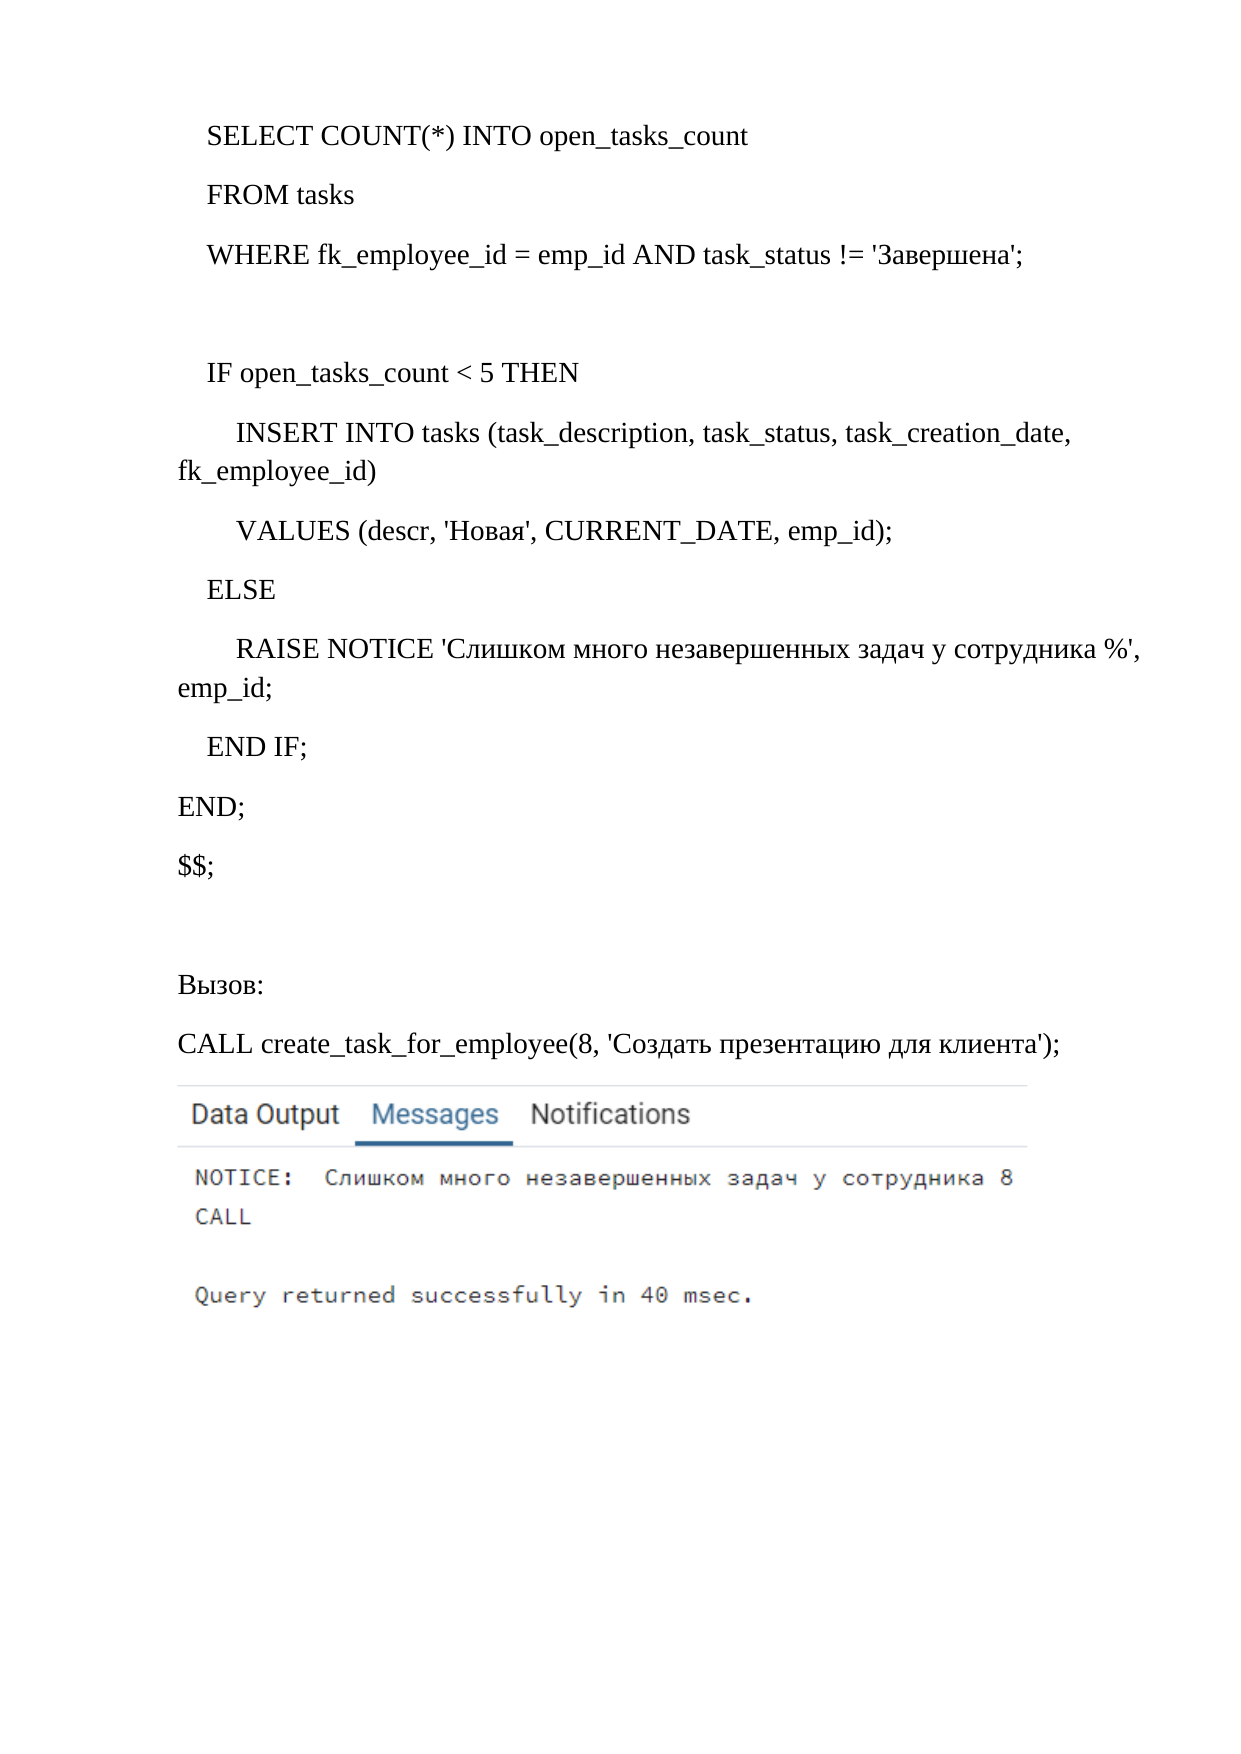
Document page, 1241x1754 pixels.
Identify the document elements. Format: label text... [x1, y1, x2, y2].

text VALUES (descr, 'Новая', CURRENT_DATE, emp_id); [177, 513, 1152, 546]
text WHERE fk_employee_id = emp_id AND task_status != 'Завершена'; [177, 237, 1152, 270]
text SELECT COUNT(*) INTO open_tasks_count [177, 118, 1152, 152]
text CALL create_task_for_employee(8, 'Создать презентацию для клиента'); [177, 1026, 1152, 1060]
text $$; [177, 848, 1152, 882]
text END; [177, 789, 1152, 822]
text END IF; [177, 729, 1152, 763]
text RAISE NOTICE 'Слишком много незавершенных задач у сотрудника %', emp_id; [177, 632, 1152, 704]
text Вызов: [177, 967, 1152, 1001]
text FROM tasks [177, 177, 1152, 211]
text IF open_tasks_count < 5 THEN [177, 356, 1152, 389]
picture [177, 1085, 1028, 1342]
text INSERT INTO tasks (task_description, task_status, task_creation_date, fk_employee_id) [177, 415, 1152, 487]
text ELSE [177, 572, 1152, 606]
